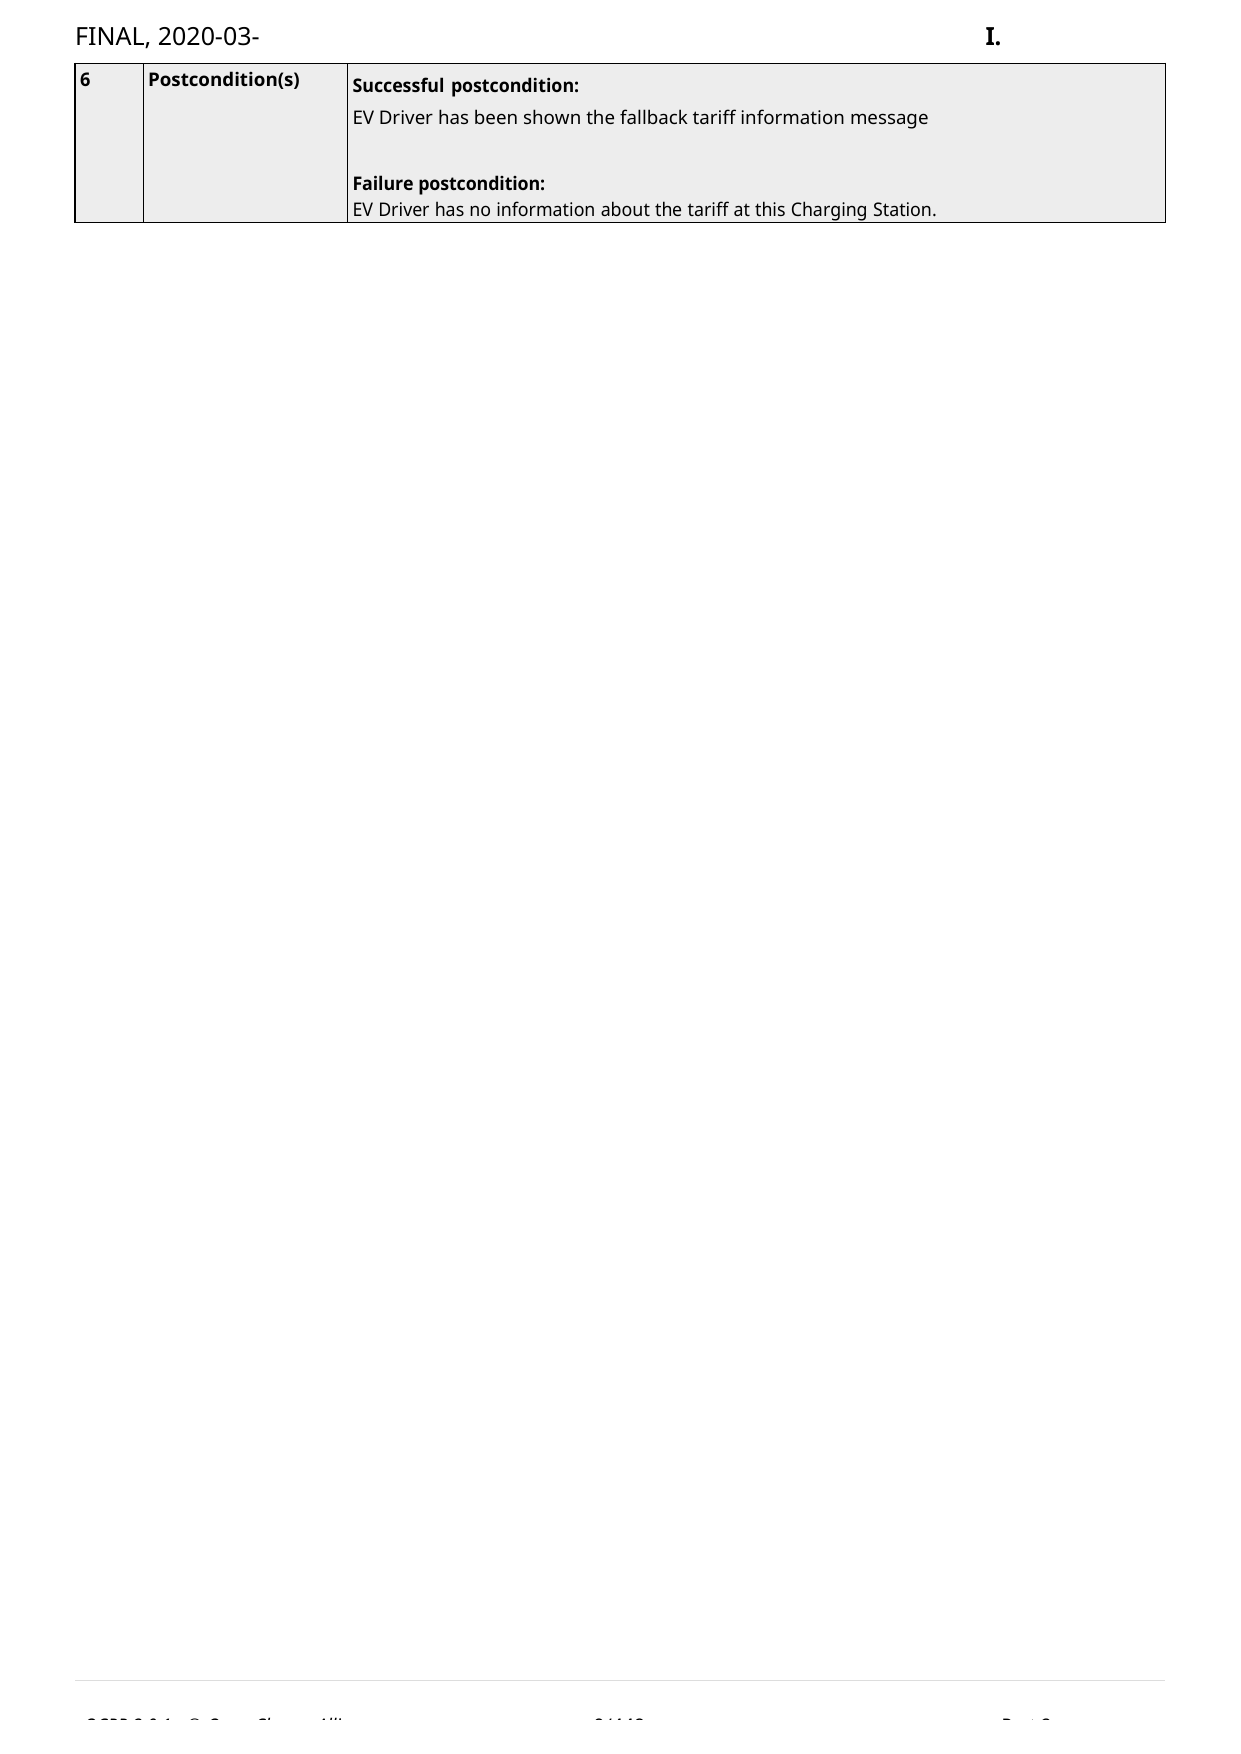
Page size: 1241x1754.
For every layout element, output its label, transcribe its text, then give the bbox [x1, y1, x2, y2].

table_cell 6 [76, 64, 143, 222]
table_cell Successful postcondition: EV Driver has been shown the fallback tariff information message Failure postcondition: EV Driver has no information about the tariff at this Charging Station. [348, 64, 1165, 222]
table_cell Postcondition(s) [144, 64, 347, 222]
